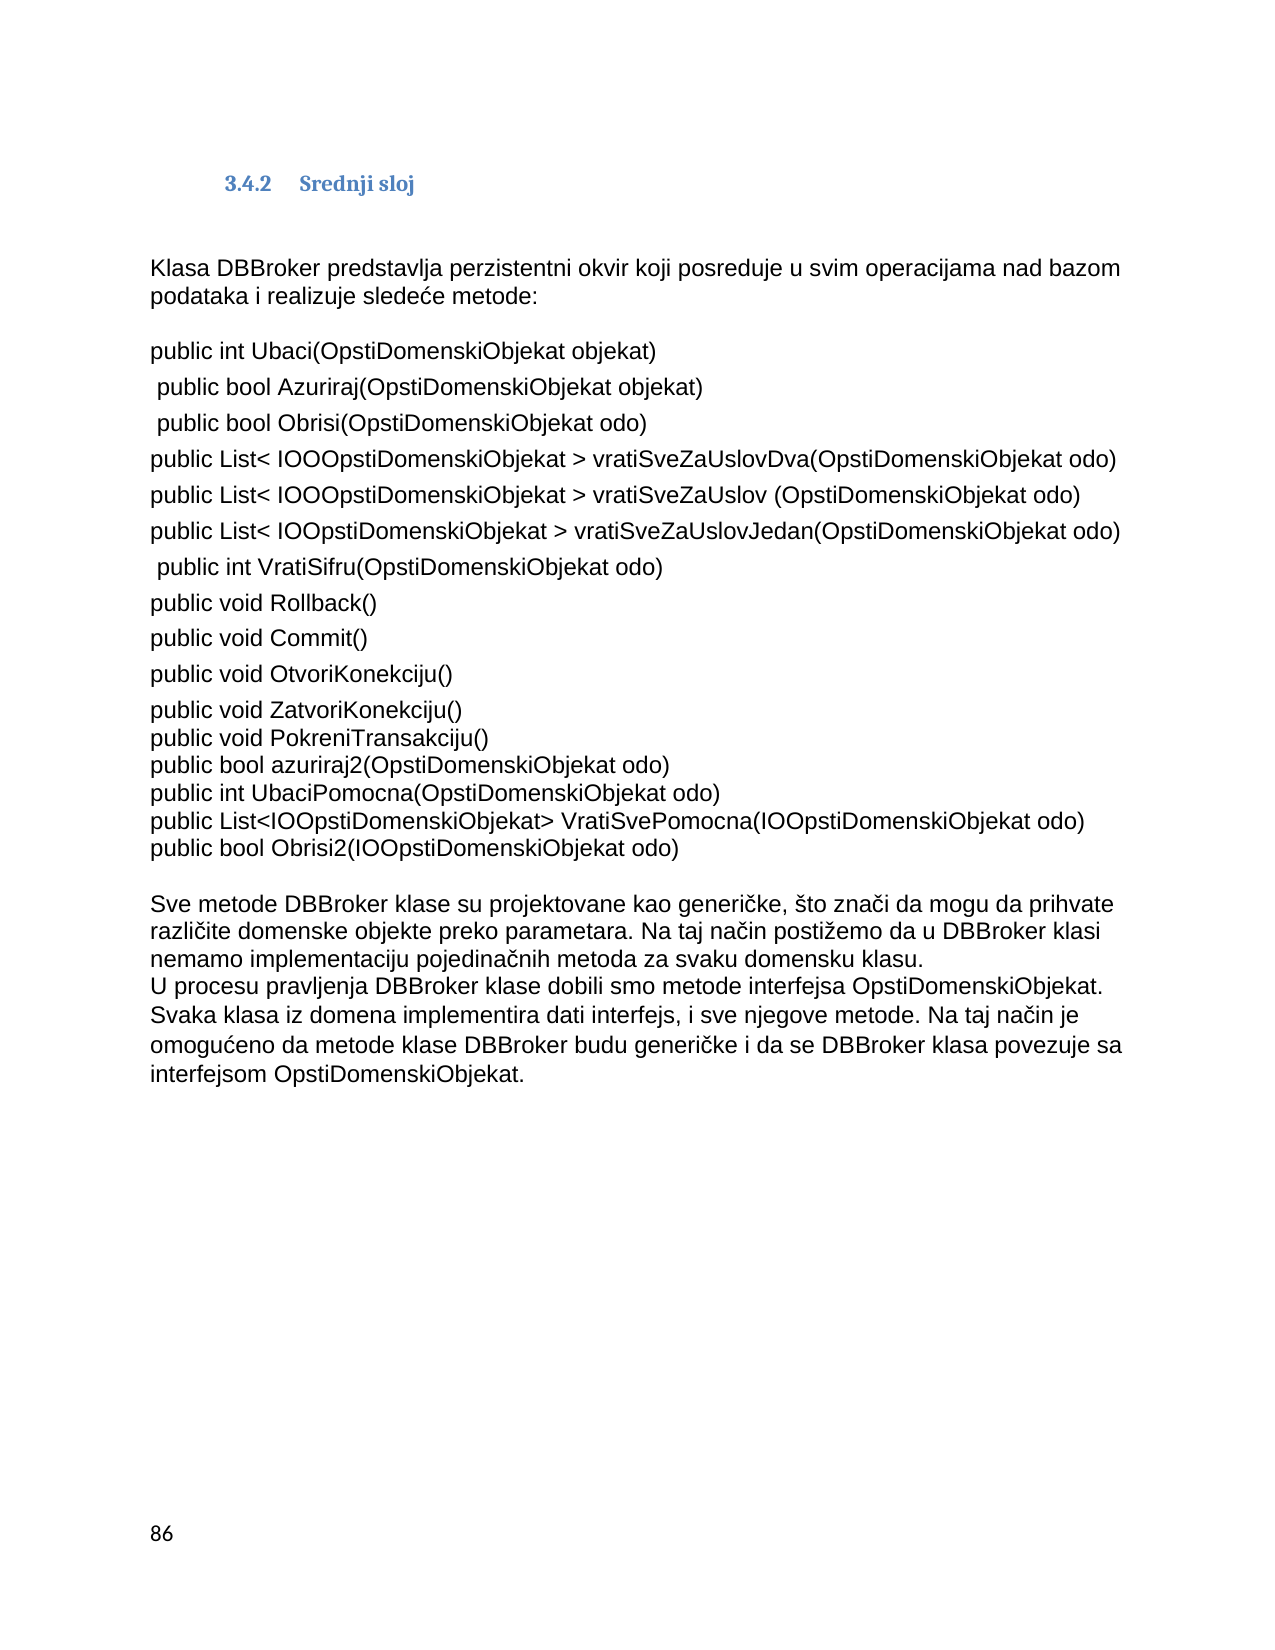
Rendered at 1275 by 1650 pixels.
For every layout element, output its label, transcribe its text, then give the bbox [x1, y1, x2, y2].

text public int Ubaci(OpstiDomenskiObjekat objekat) [150, 337, 1125, 364]
text Sve metode DBBroker klase su projektovane kao generičke, što znači da mogu da prihvate različite domenske objekte preko parametara. Na taj način postižemo da u DBBroker klasi nemamo implementaciju pojedinačnih metoda za svaku domensku klasu. [150, 889, 1125, 972]
text public void Rollback() [150, 588, 1125, 616]
text public List< IOOpstiDomenskiObjekat > vratiSveZaUslovJedan(OpstiDomenskiObjekat odo) [150, 517, 1125, 544]
text public List< IOOOpstiDomenskiObjekat > vratiSveZaUslovDva(OpstiDomenskiObjekat odo) [150, 445, 1125, 472]
text Klasa DBBroker predstavlja perzistentni okvir koji posreduje u svim operacijama nad bazom podataka i realizuje sledeće metode: [150, 254, 1125, 309]
text public void OtvoriKonekciju() [150, 660, 1125, 688]
text public bool Azuriraj(OpstiDomenskiObjekat objekat) [150, 373, 1125, 400]
text public void PokreniTransakciju() [150, 724, 1125, 751]
text public bool azuriraj2(OpstiDomenskiObjekat odo) [150, 751, 1125, 779]
text public bool Obrisi(OpstiDomenskiObjekat odo) [150, 409, 1125, 436]
text public void Commit() [150, 624, 1125, 652]
text public int UbaciPomocna(OpstiDomenskiObjekat odo) [150, 779, 1125, 807]
text public List< IOOOpstiDomenskiObjekat > vratiSveZaUslov (OpstiDomenskiObjekat odo) [150, 481, 1125, 508]
text public bool Obrisi2(IOOpstiDomenskiObjekat odo) [150, 834, 1125, 862]
subtitle Srednji sloj [225, 171, 1125, 197]
text U procesu pravljenja DBBroker klase dobili smo metode interfejsa OpstiDomenskiObjekat. Svaka klasa iz domena implementira dati interfejs, i sve njegove metode. Na taj način je omogućeno da metode klase DBBroker budu generičke i da se DBBroker klasa povezuje sa interfejsom OpstiDomenskiObjekat. [150, 972, 1125, 1087]
text public int VratiSifru(OpstiDomenskiObjekat odo) [150, 552, 1125, 580]
text public List<IOOpstiDomenskiObjekat> VratiSvePomocna(IOOpstiDomenskiObjekat odo) [150, 807, 1125, 834]
text public void ZatvoriKonekciju() [150, 696, 1125, 724]
